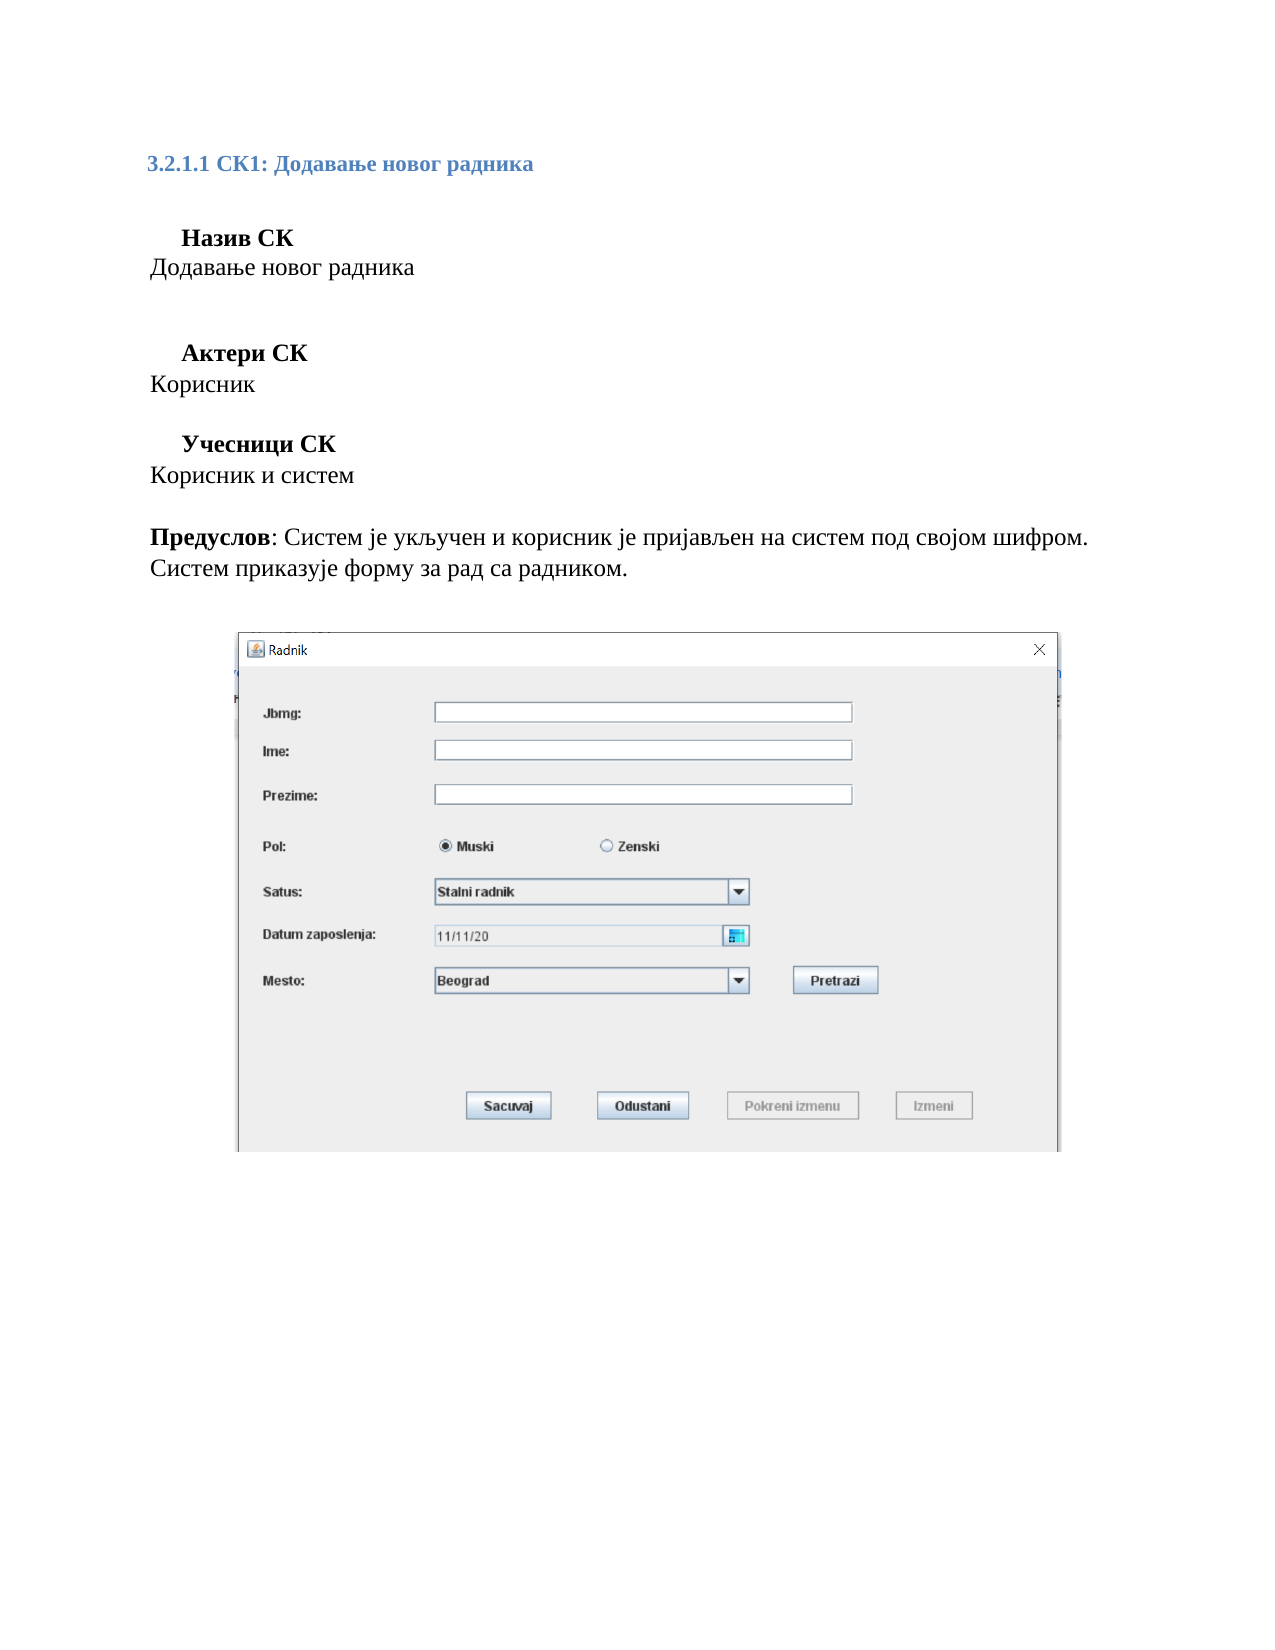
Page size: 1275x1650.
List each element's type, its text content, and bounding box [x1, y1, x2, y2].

text Корисник и систем [150, 460, 1177, 489]
picture [234, 632, 1062, 1152]
text Предуслов: Систем је укључен и корисник jе пријављен на систем под својом шифром. Систем приказује форму за рад са радником. [150, 522, 1115, 582]
subtitle Учесници СК [150, 429, 1177, 458]
text Додавање новог радника [150, 252, 1177, 281]
subtitle Назив СК [150, 223, 1177, 252]
text Корисник [150, 369, 1177, 398]
list СК1: Додавање новог радника [147, 150, 1177, 176]
subtitle Актери СК [150, 338, 1177, 367]
